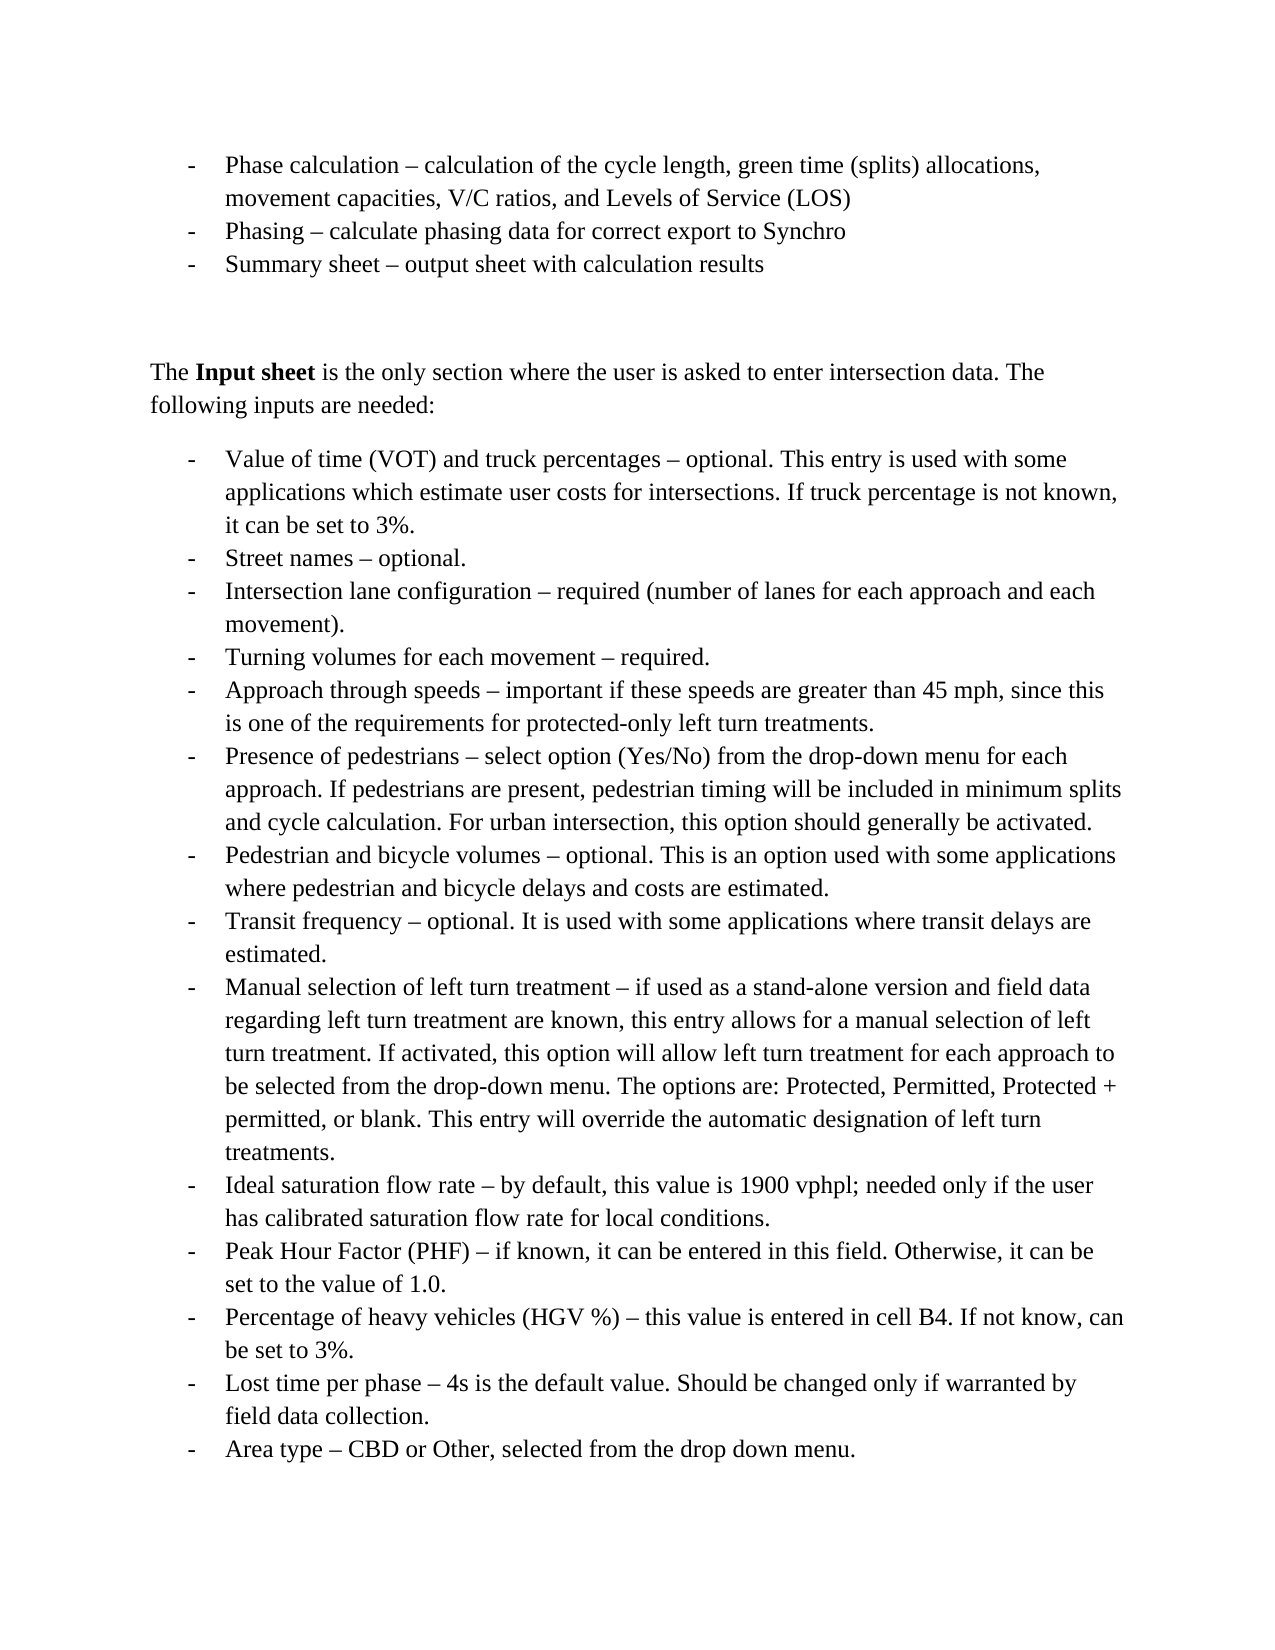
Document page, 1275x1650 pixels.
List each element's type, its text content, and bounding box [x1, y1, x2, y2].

text The Input sheet is the only section where the user is asked to enter intersection data. The following inputs are needed: [150, 357, 1125, 418]
list Phasing – calculate phasing data for correct export to Synchro [187, 216, 1125, 245]
list Summary sheet – output sheet with calculation results [187, 249, 1125, 278]
list Pedestrian and bicycle volumes – optional. This is an option used with some applications where pedestrian and bicycle delays and costs are estimated. [187, 840, 1125, 902]
list Percentage of heavy vehicles (HGV %) – this value is entered in cell B4. If not know, can be set to 3%. [187, 1302, 1125, 1364]
list Manual selection of left turn treatment – if used as a stand-alone version and field data regarding left turn treatment are known, this entry allows for a manual selection of left turn treatment. If activated, this option will allow left turn treatment for each approach to be selected from the drop-down menu. The options are: Protected, Permitted, Protected + permitted, or blank. This entry will override the automatic designation of left turn treatments. [187, 972, 1125, 1166]
list Turning volumes for each movement – required. [187, 642, 1125, 671]
list Transit frequency – optional. It is used with some applications where transit delays are estimated. [187, 906, 1125, 968]
list Area type – CBD or Other, selected from the drop down menu. [187, 1434, 1125, 1463]
list Value of time (VOT) and truck percentages – optional. This entry is used with some applications which estimate user costs for intersections. If truck percentage is not known, it can be set to 3%. [187, 444, 1125, 538]
list Phase calculation – calculation of the cycle length, green time (splits) allocations, movement capacities, V/C ratios, and Levels of Service (LOS) [187, 150, 1125, 212]
list Peak Hour Factor (PHF) – if known, it can be entered in this field. Otherwise, it can be set to the value of 1.0. [187, 1236, 1125, 1298]
list Approach through speeds – important if these speeds are greater than 45 mph, since this is one of the requirements for protected-only left turn treatments. [187, 675, 1125, 737]
list Presence of pedestrians – select option (Yes/No) from the drop-down menu for each approach. If pedestrians are present, pedestrian timing will be included in minimum splits and cycle calculation. For urban intersection, this option should generally be activated. [187, 741, 1125, 836]
list Intersection lane configuration – required (number of lanes for each approach and each movement). [187, 576, 1125, 637]
list Lost time per phase – 4s is the default value. Should be changed only if warranted by field data collection. [187, 1368, 1125, 1430]
list Street names – optional. [187, 543, 1125, 571]
list Ideal saturation flow rate – by default, this value is 1900 vphpl; needed only if the user has calibrated saturation flow rate for local conditions. [187, 1170, 1125, 1232]
